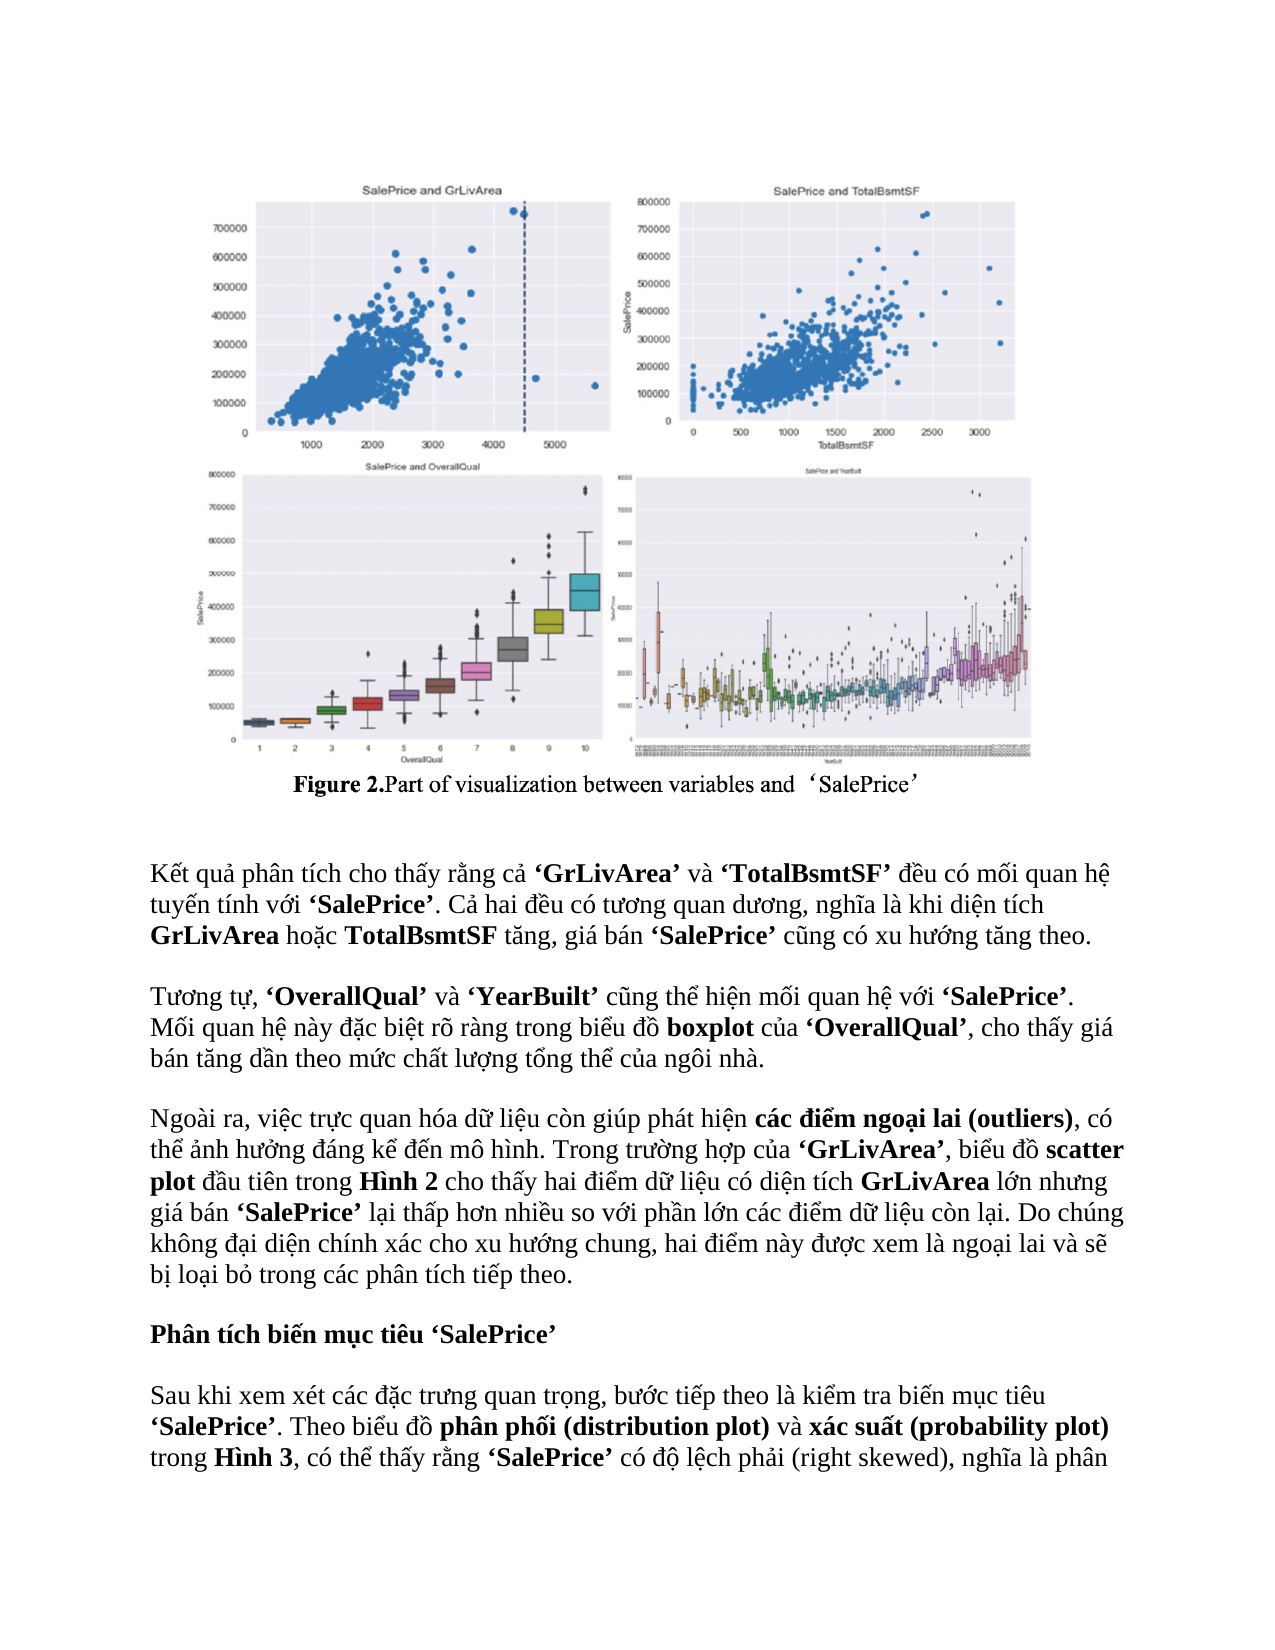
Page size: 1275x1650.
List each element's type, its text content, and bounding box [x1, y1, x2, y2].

text Tương tự, ‘OverallQual’ và ‘YearBuilt’ cũng thể hiện mối quan hệ với ‘SalePrice’. Mối quan hệ này đặc biệt rõ ràng trong biểu đồ boxplot của ‘OverallQual’, cho thấy giá bán tăng dần theo mức chất lượng tổng thể của ngôi nhà. [150, 980, 1125, 1073]
text Phân tích biến mục tiêu ‘SalePrice’ [150, 1318, 1125, 1349]
picture [150, 150, 1125, 824]
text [150, 1379, 1125, 1472]
text Kết quả phân tích cho thấy rằng cả ‘GrLivArea’ và ‘TotalBsmtSF’ đều có mối quan hệ tuyến tính với ‘SalePrice’. Cả hai đều có tương quan dương, nghĩa là khi diện tích GrLivArea hoặc TotalBsmtSF tăng, giá bán ‘SalePrice’ cũng có xu hướng tăng theo. [150, 857, 1125, 951]
text Ngoài ra, việc trực quan hóa dữ liệu còn giúp phát hiện các điểm ngoại lai (outliers), có thể ảnh hưởng đáng kể đến mô hình. Trong trường hợp của ‘GrLivArea’, biểu đồ scatter plot đầu tiên trong Hình 2 cho thấy hai điểm dữ liệu có diện tích GrLivArea lớn nhưng giá bán ‘SalePrice’ lại thấp hơn nhiều so với phần lớn các điểm dữ liệu còn lại. Do chúng không đại diện chính xác cho xu hướng chung, hai điểm này được xem là ngoại lai và sẽ bị loại bỏ trong các phân tích tiếp theo. [150, 1102, 1125, 1289]
